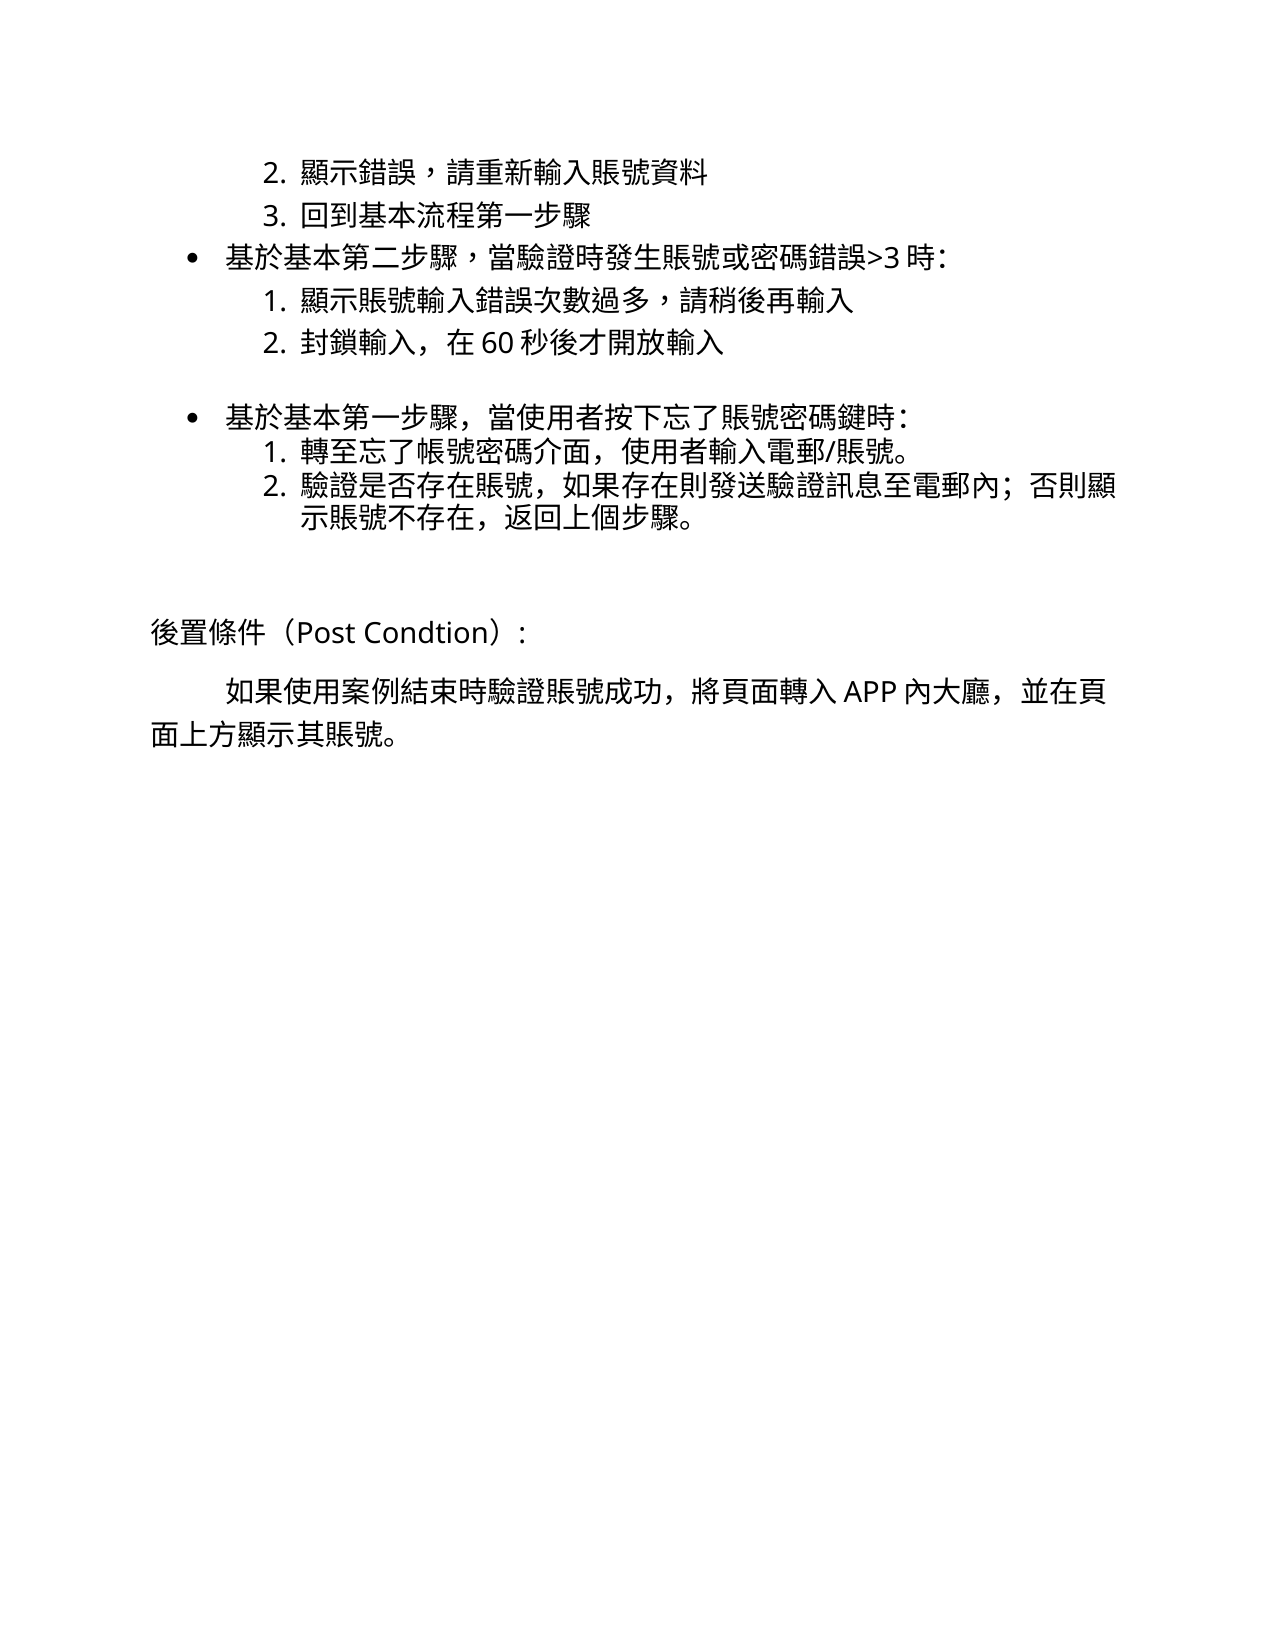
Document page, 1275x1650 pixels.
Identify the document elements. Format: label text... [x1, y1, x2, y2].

list 基於基本第一步驟，當使用者按下忘了賬號密碼鍵時： [187, 402, 1125, 435]
list 顯示錯誤，請重新輸入賬號資料 [262, 150, 1125, 192]
list 驗證是否存在賬號，如果存在則發送驗證訊息至電郵內；否則顯示賬號不存在，返回上個步驟。 [262, 469, 1125, 537]
text 如果使用案例結束時驗證賬號成功，將頁面轉入APP內大廳，並在頁面上方顯示其賬號。 [150, 669, 1125, 754]
list 顯示賬號輸入錯誤次數過多，請稍後再輸入 [262, 277, 1125, 319]
list 基於基本第二步驟，當驗證時發生賬號或密碼錯誤>3時： [187, 235, 1125, 277]
text 後置條件（Post Condtion）: [150, 610, 1125, 652]
list 封鎖輸入，在60秒後才開放輸入 [262, 319, 1125, 362]
list 回到基本流程第一步驟 [262, 192, 1125, 235]
list 轉至忘了帳號密碼介面，使用者輸入電郵/賬號。 [262, 435, 1125, 469]
